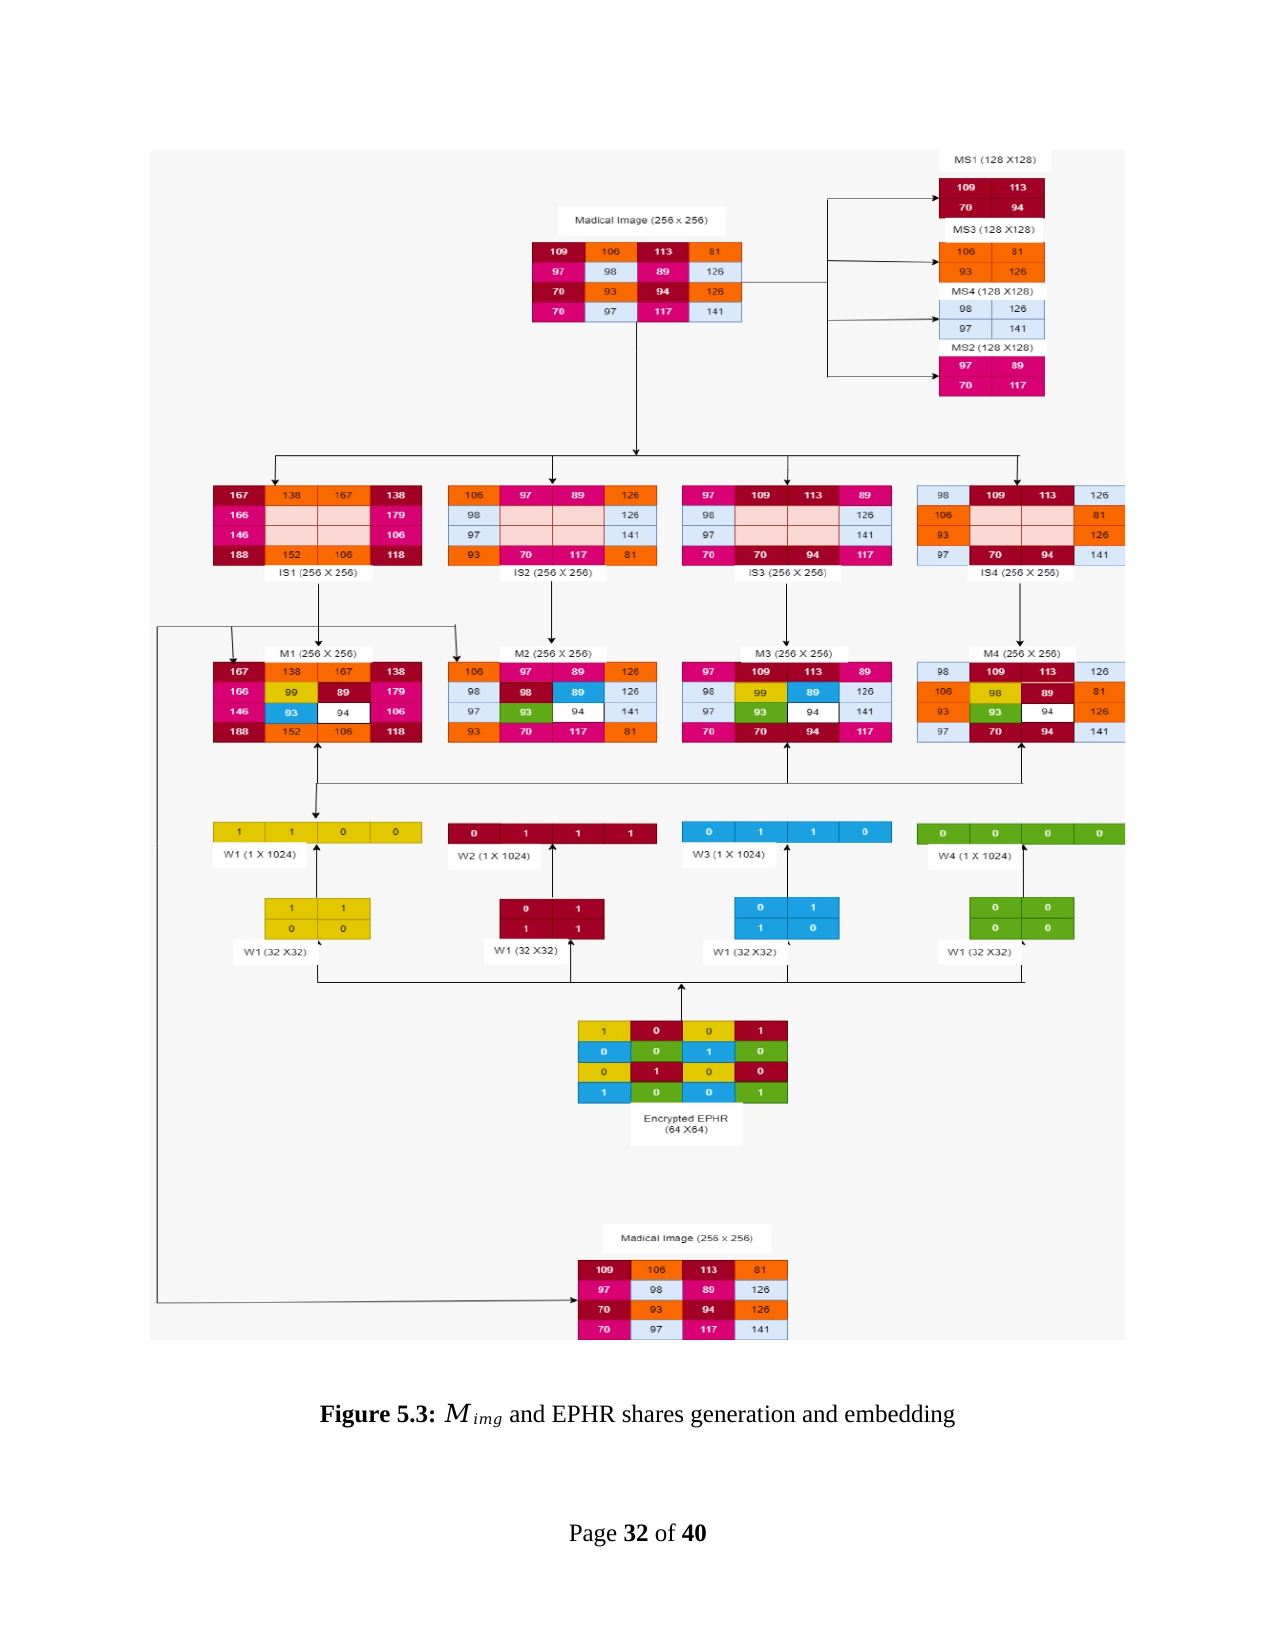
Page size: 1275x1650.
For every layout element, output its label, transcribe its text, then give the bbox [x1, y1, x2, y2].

text Figure 5.3: 𝑀𝑖𝑚𝑔 and EPHR shares generation and embedding [150, 1397, 1125, 1428]
picture [150, 150, 1125, 1340]
